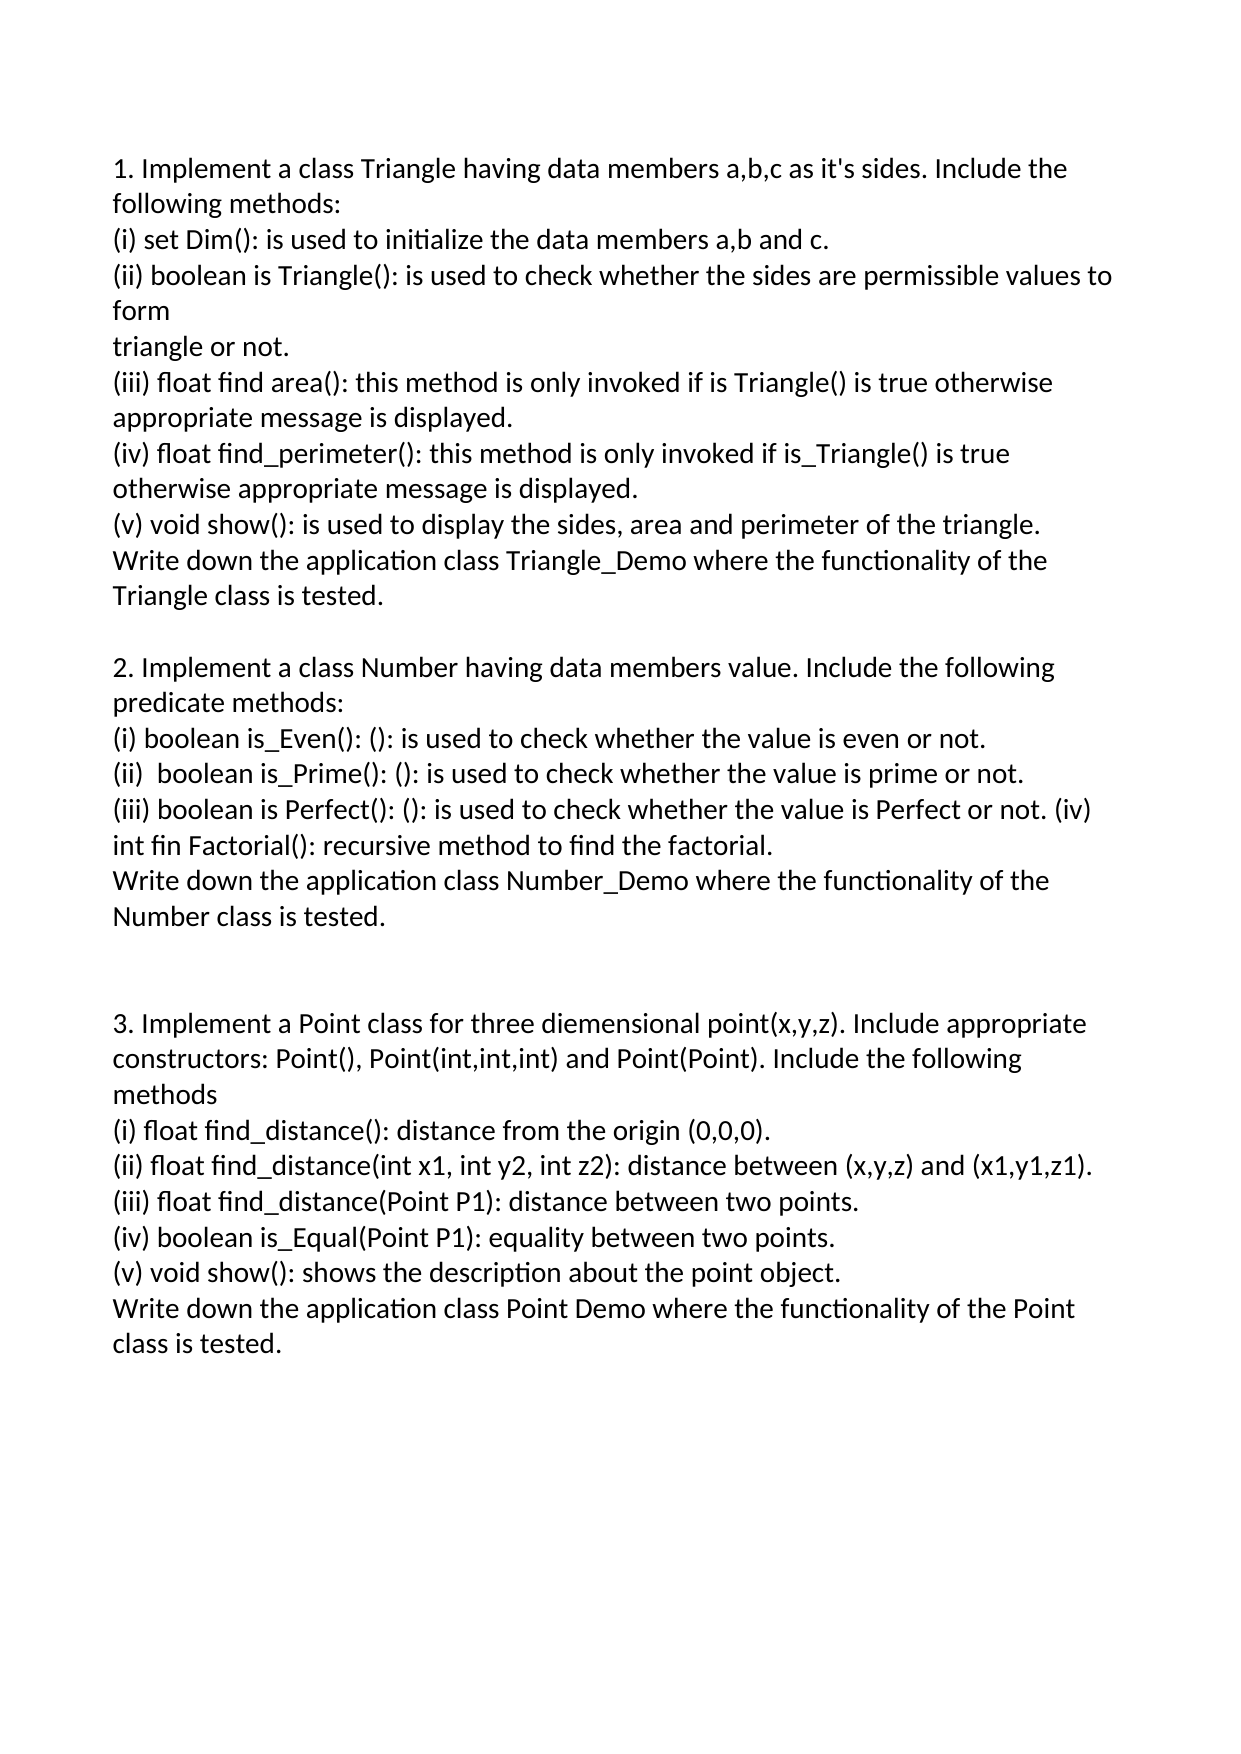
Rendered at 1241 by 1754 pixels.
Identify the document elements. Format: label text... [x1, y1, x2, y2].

text Write down the application class Triangle_Demo where the functionality of the Triangle class is tested. [112, 542, 1128, 613]
list Implement a Point class for three diemensional point(x,y,z). Include appropriate constructors: Point(), Point(int,int,int) and Point(Point). Include the following methods [112, 1005, 1128, 1112]
list boolean is_Even(): (): is used to check whether the value is even or not. [112, 720, 1128, 756]
text (v) void show(): is used to display the sides, area and perimeter of the triangle. [112, 506, 1128, 542]
text (i) set Dim(): is used to initialize the data members a,b and c. [112, 221, 1128, 257]
text (iv) boolean is_Equal(Point P1): equality between two points. [112, 1219, 1128, 1254]
text Write down the application class Number_Demo where the functionality of the Number class is tested. [112, 862, 1128, 934]
text (i) float find_distance(): distance from the origin (0,0,0). [112, 1112, 1128, 1147]
list Implement a class Number having data members value. Include the following predicate methods: [112, 649, 1128, 720]
list boolean is_Prime(): (): is used to check whether the value is prime or not. [112, 756, 1128, 791]
text (iv) float find_perimeter(): this method is only invoked if is_Triangle() is true otherwise appropriate message is displayed. [112, 435, 1128, 506]
text (ii) boolean is Triangle(): is used to check whether the sides are permissible values to form [112, 257, 1128, 328]
list Implement a class Triangle having data members a,b,c as it's sides. Include the following methods: [112, 150, 1128, 221]
text triangle or not. [112, 328, 1128, 364]
text (iii) float find area(): this method is only invoked if is Triangle() is true otherwise [112, 364, 1128, 399]
text (iii) boolean is Perfect(): (): is used to check whether the value is Perfect or not. (iv) int fin Factorial(): recursive method to find the factorial. [112, 791, 1128, 862]
text (v) void show(): shows the description about the point object. [112, 1254, 1128, 1290]
text appropriate message is displayed. [112, 399, 1128, 435]
text Write down the application class Point Demo where the functionality of the Point class is tested. [112, 1290, 1128, 1361]
text (ii) float find_distance(int x1, int y2, int z2): distance between (x,y,z) and (x1,y1,z1). (iii) float find_distance(Point P1): distance between two points. [112, 1147, 1128, 1219]
